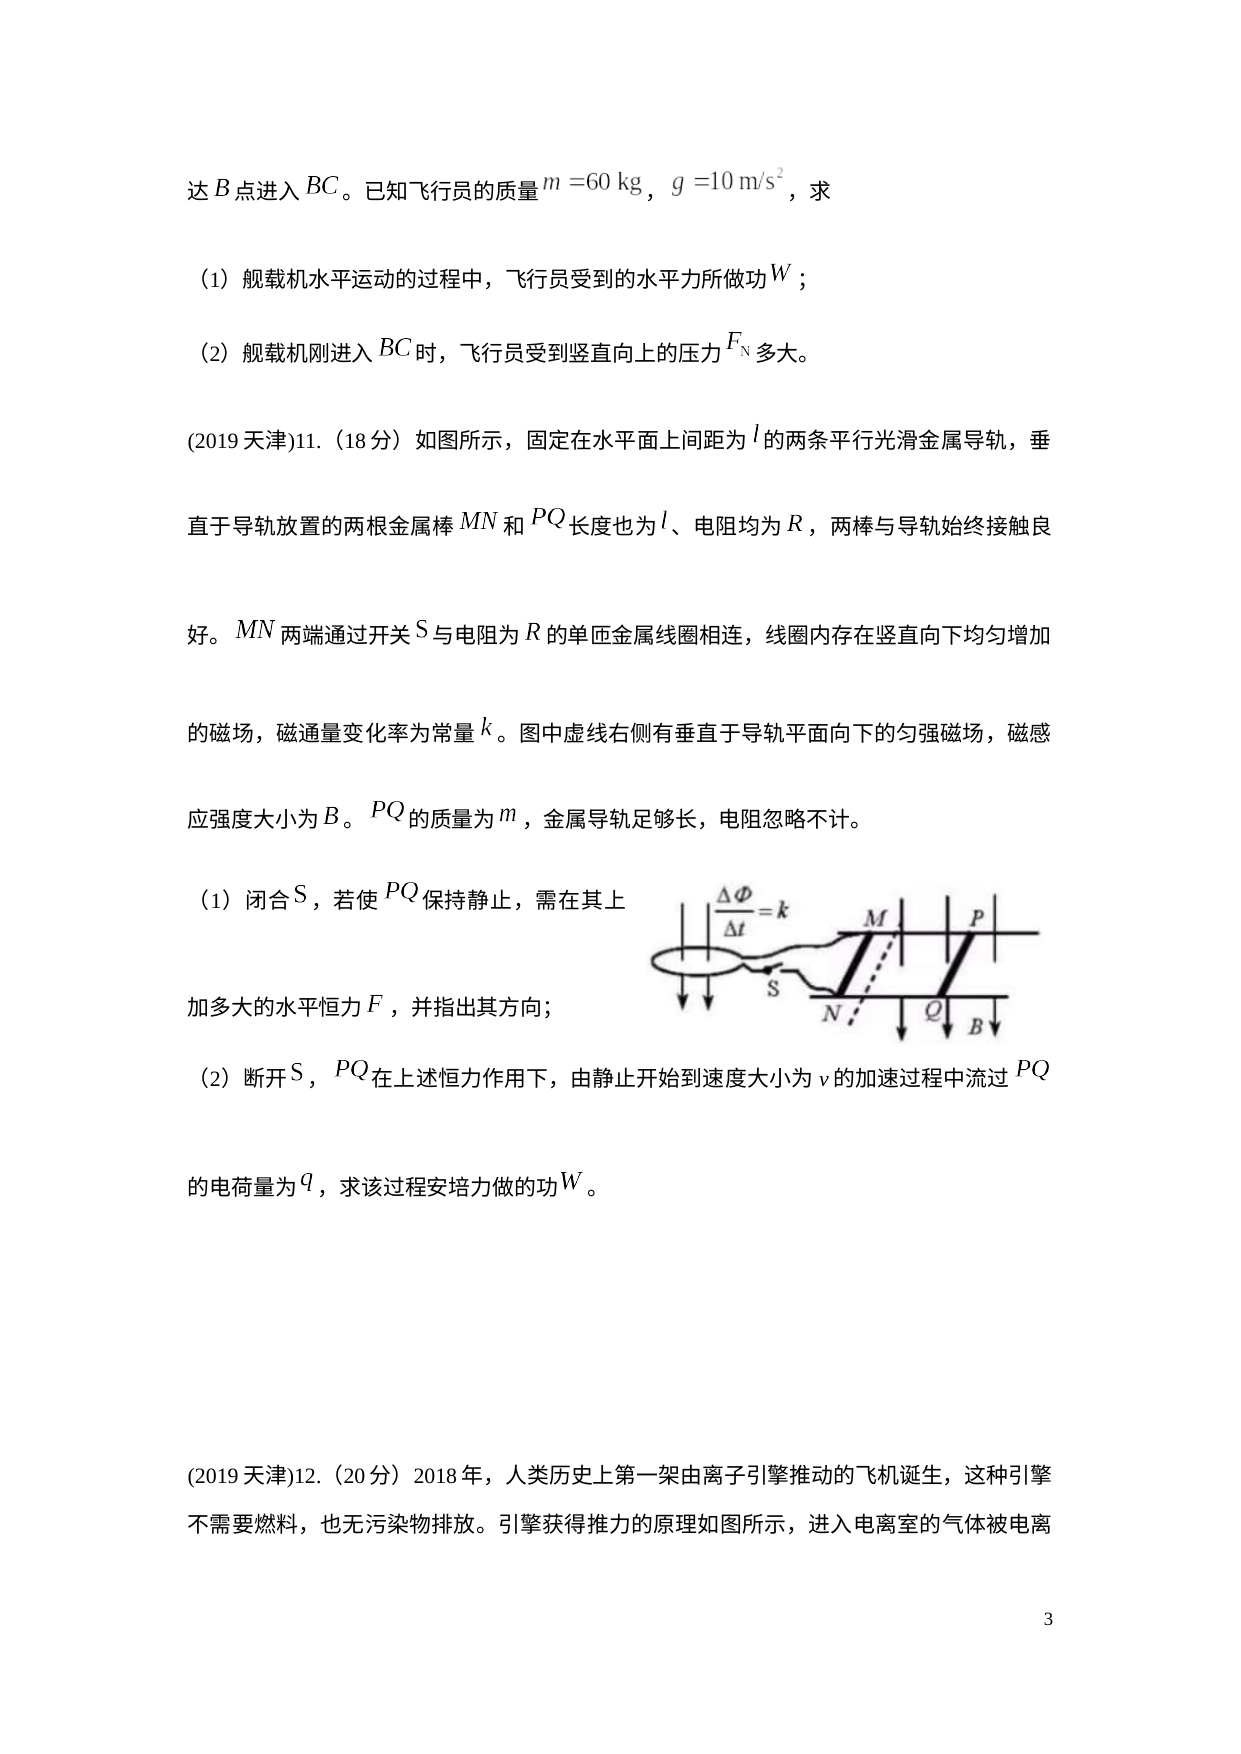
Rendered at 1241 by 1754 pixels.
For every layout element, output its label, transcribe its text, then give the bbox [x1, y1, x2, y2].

text (2019天津)11.（18分）如图所示，固定在水平面上间距为的两条平行光滑金属导轨，垂直于导轨放置的两根金属棒和长度也为、电阻均为，两棒与导轨始终接触良好。两端通过开关与电阻为的单匝金属线圈相连，线圈内存在竖直向下均匀增加的磁场，磁通量变化率为常量。图中虚线右侧有垂直于导轨平面向下的匀强磁场，磁感应强度大小为。的质量为，金属导轨足够长，电阻忽略不计。 [187, 404, 1053, 859]
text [187, 1457, 1053, 1539]
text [187, 162, 1053, 227]
text （1）舰载机水平运动的过程中，飞行员受到的水平力所做功； [187, 243, 1053, 308]
picture [645, 879, 1043, 1045]
text （2）舰载机刚进入时，飞行员受到竖直向上的压力多大。 [187, 324, 1053, 389]
text （2）断开，在上述恒力作用下，由静止开始到速度大小为v的加速过程中流过的电荷量为，求该过程安培力做的功。 [187, 1054, 1053, 1216]
